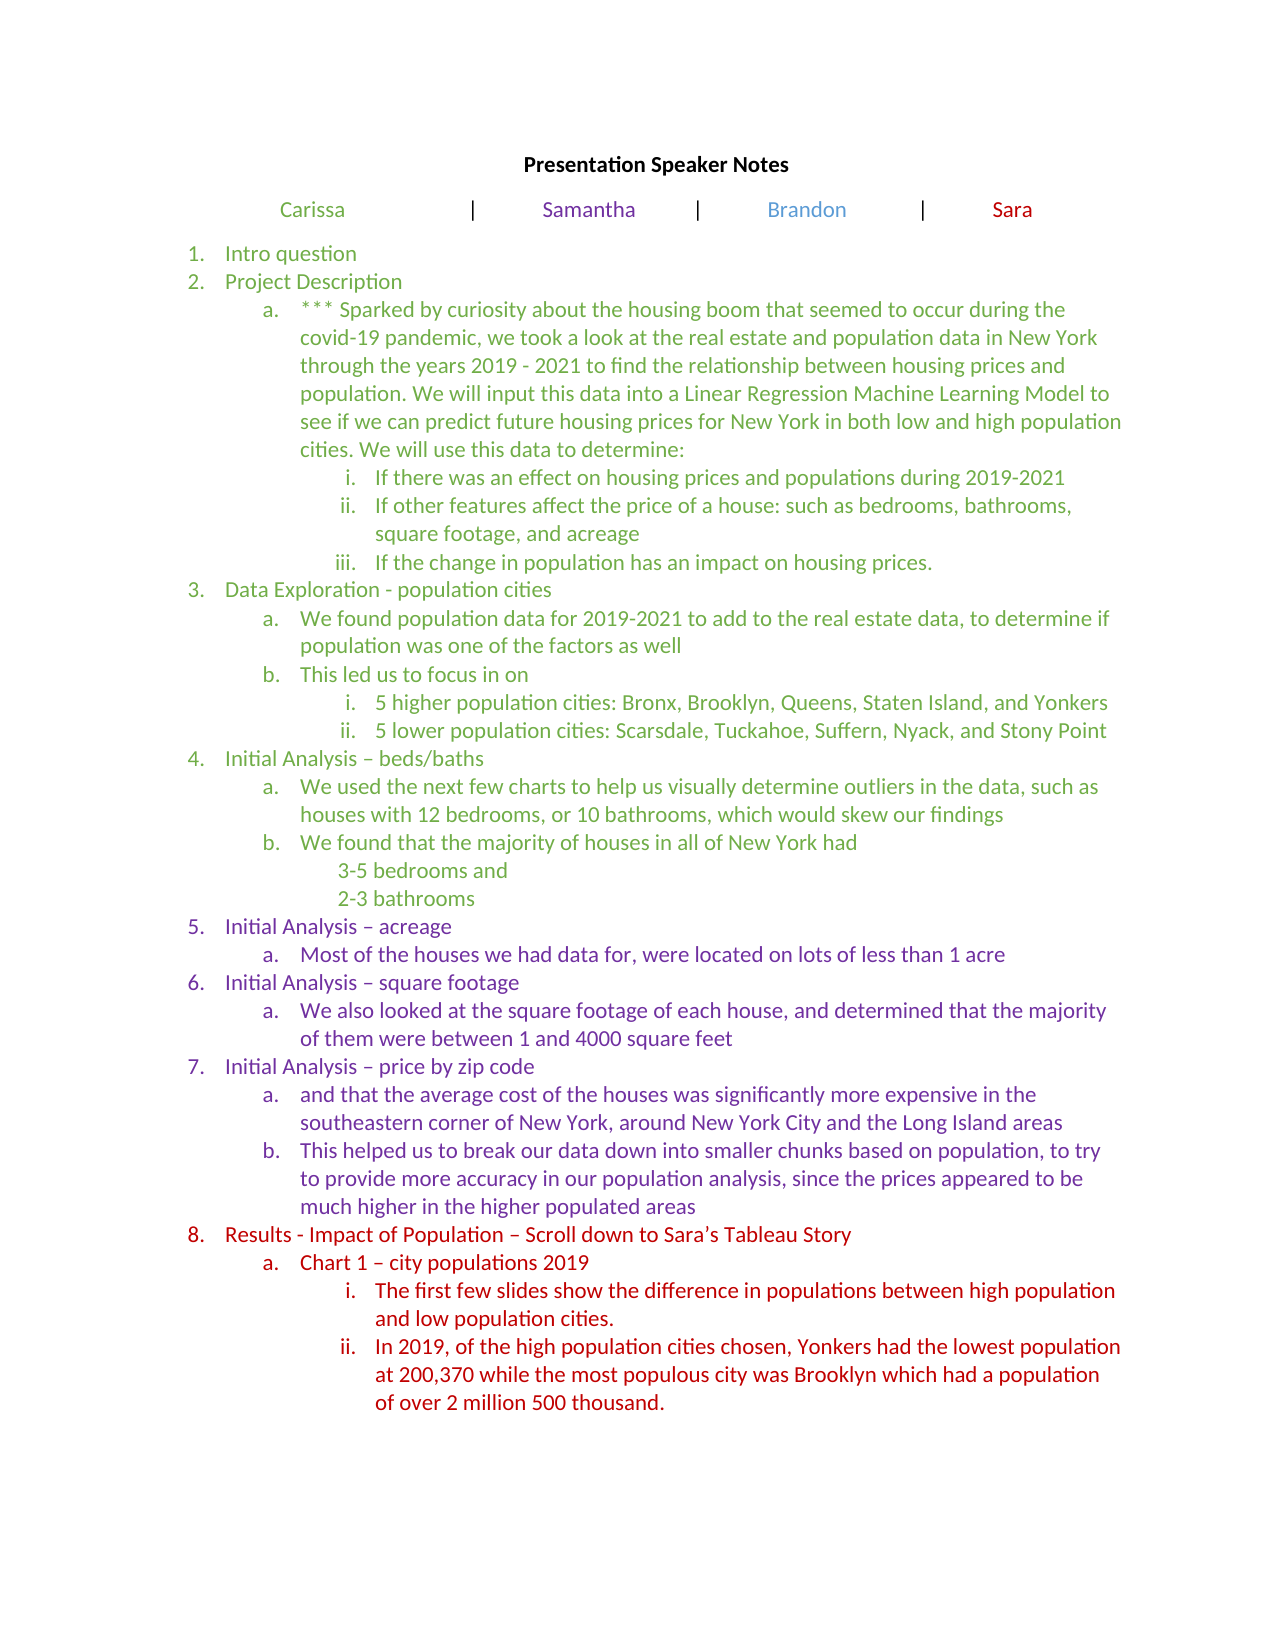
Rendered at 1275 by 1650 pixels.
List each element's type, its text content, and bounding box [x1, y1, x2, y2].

list 5 higher population cities: Bronx, Brooklyn, Queens, Staten Island, and Yonkers [356, 688, 1125, 716]
list Data Exploration - population cities [187, 576, 1125, 604]
list We found that the majority of houses in all of New York had [262, 828, 1125, 856]
list We found population data for 2019-2021 to add to the real estate data, to determine if population was one of the factors as well [262, 604, 1125, 660]
text Presentation Speaker Notes [187, 150, 1125, 178]
list If other features affect the price of a house: such as bedrooms, bathrooms, square footage, and acreage [356, 492, 1125, 548]
list Initial Analysis – square footage [187, 968, 1125, 996]
text 2-3 bathrooms [337, 884, 1125, 912]
list Initial Analysis – acreage [187, 912, 1125, 940]
list Initial Analysis – beds/baths [187, 744, 1125, 772]
list We also looked at the square footage of each house, and determined that the majority of them were between 1 and 4000 square feet [262, 996, 1125, 1052]
list Most of the houses we had data for, were located on lots of less than 1 acre [262, 940, 1125, 968]
text 3-5 bedrooms and [337, 856, 1125, 884]
list Intro question [187, 239, 1125, 267]
list We used the next few charts to help us visually determine outliers in the data, such as houses with 12 bedrooms, or 10 bathrooms, which would skew our findings [262, 772, 1125, 828]
list The first few slides show the difference in populations between high population and low population cities. [356, 1276, 1125, 1332]
text Carissa | Samantha | Brandon | Sara [187, 195, 1125, 223]
list This led us to focus in on [262, 660, 1125, 688]
list This helped us to break our data down into smaller chunks based on population, to try to provide more accuracy in our population analysis, since the prices appeared to be much higher in the higher populated areas [262, 1136, 1125, 1220]
list 5 lower population cities: Scarsdale, Tuckahoe, Suffern, Nyack, and Stony Point [356, 716, 1125, 744]
list Results - Impact of Population – Scroll down to Sara’s Tableau Story [187, 1220, 1125, 1248]
list Chart 1 – city populations 2019 [262, 1248, 1125, 1276]
list If the change in population has an impact on housing prices. [356, 548, 1125, 576]
list *** Sparked by curiosity about the housing boom that seemed to occur during the covid-19 pandemic, we took a look at the real estate and population data in New York through the years 2019 - 2021 to find the relationship between housing prices and population. We will input this data into a Linear Regression Machine Learning Model to see if we can predict future housing prices for New York in both low and high population cities. We will use this data to determine: [262, 295, 1125, 463]
list Initial Analysis – price by zip code [187, 1052, 1125, 1080]
list In 2019, of the high population cities chosen, Yonkers had the lowest population at 200,370 while the most populous city was Brooklyn which had a population of over 2 million 500 thousand. [356, 1332, 1125, 1416]
list and that the average cost of the houses was significantly more expensive in the southeastern corner of New York, around New York City and the Long Island areas [262, 1080, 1125, 1136]
list Project Description [187, 267, 1125, 295]
list If there was an effect on housing prices and populations during 2019-2021 [356, 463, 1125, 492]
